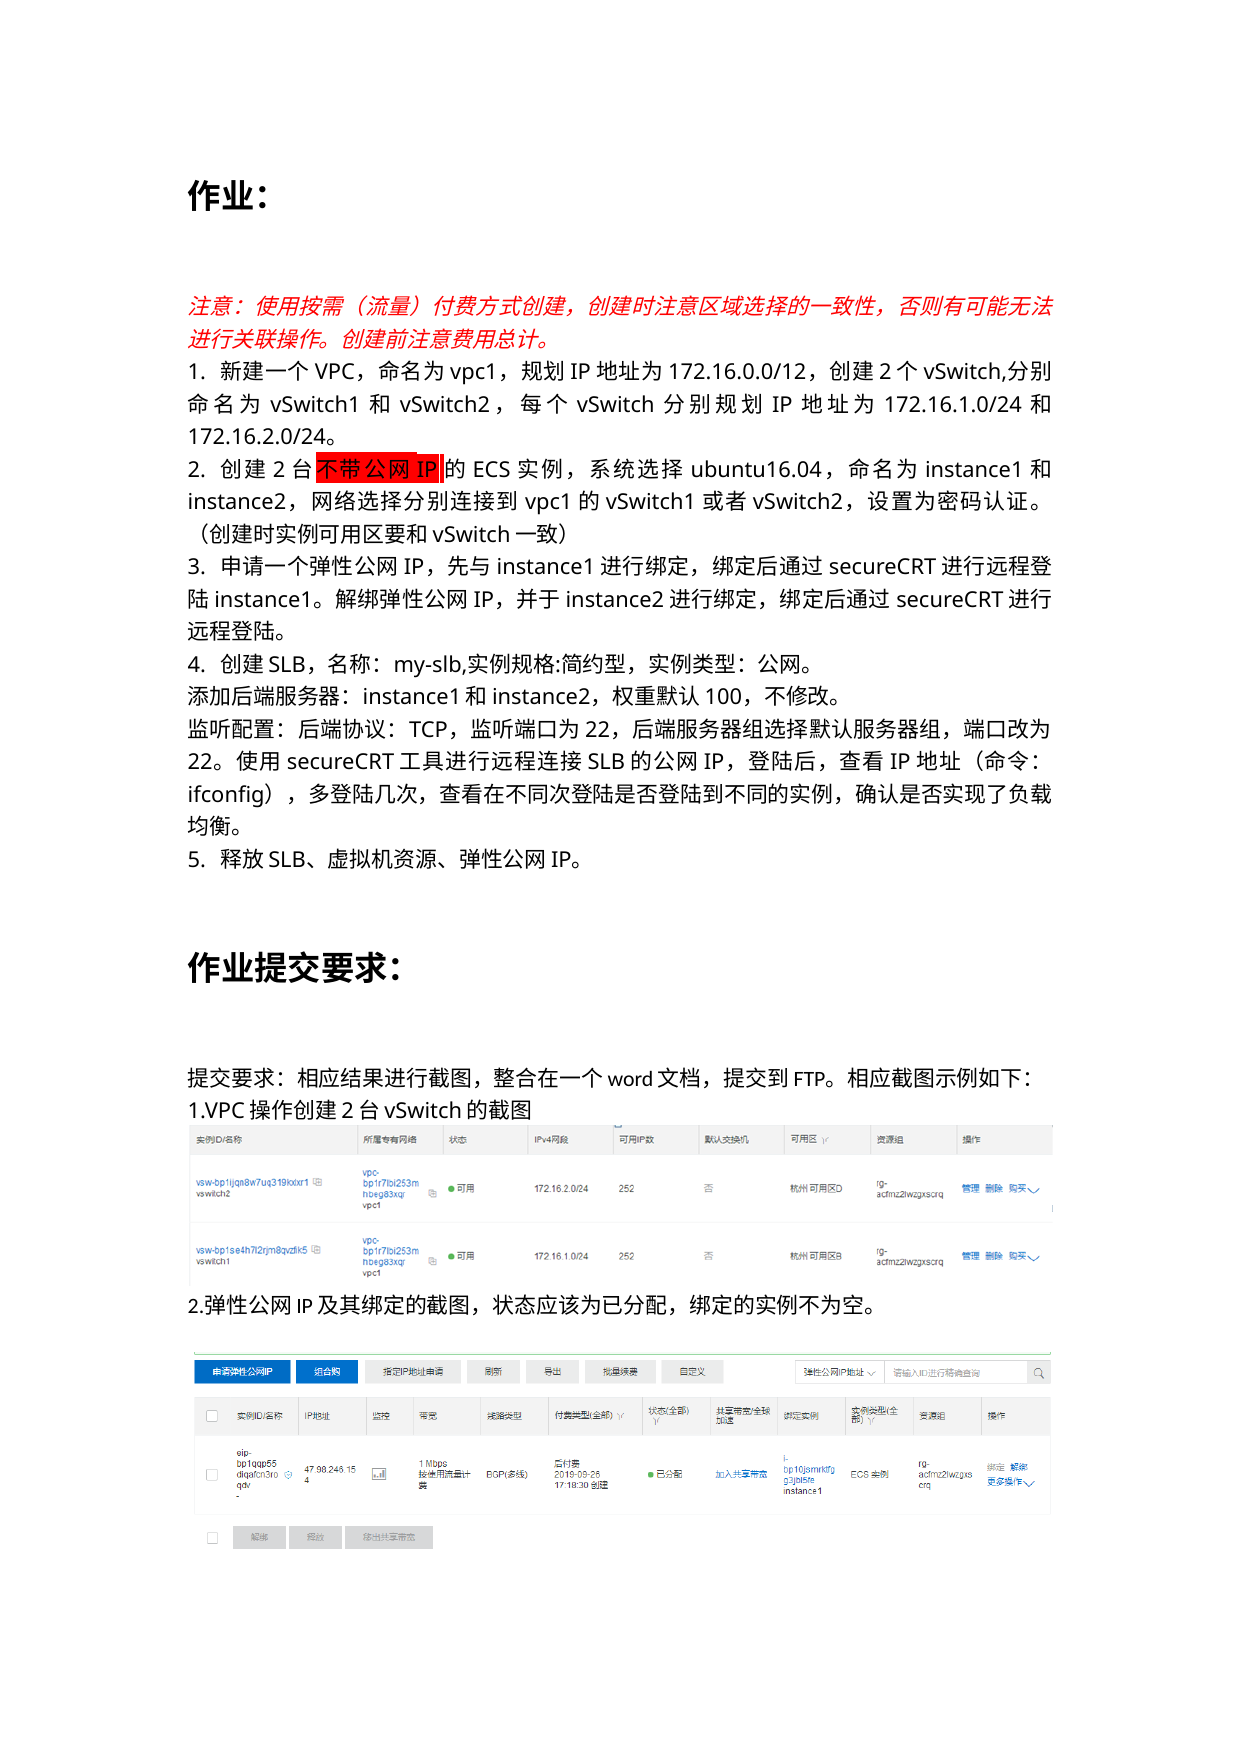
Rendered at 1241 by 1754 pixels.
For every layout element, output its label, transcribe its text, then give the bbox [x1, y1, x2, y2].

text 注意：使用按需（流量）付费方式创建，创建时注意区域选择的一致性，否则有可能无法进行关联操作。创建前注意费用总计。 [187, 289, 1053, 354]
picture [187, 1352, 1053, 1556]
list 释放SLB、虚拟机资源、弹性公网IP。 [187, 841, 1053, 874]
text 提交要求：相应结果进行截图，整合在一个word文档，提交到FTP。相应截图示例如下： [187, 1060, 1053, 1093]
text 2.弹性公网IP及其绑定的截图，状态应该为已分配，绑定的实例不为空。 [187, 1288, 1053, 1320]
subtitle 作业： [187, 162, 1053, 227]
list 申请一个弹性公网IP，先与instance1进行绑定，绑定后通过secureCRT进行远程登陆instance1。解绑弹性公网IP，并于instance2进行绑定，绑定后通过secureCRT进行远程登陆。 [187, 549, 1053, 646]
text 添加后端服务器：instance1和instance2，权重默认100，不修改。 [187, 679, 1053, 711]
text 监听配置：后端协议：TCP，监听端口为22，后端服务器组选择默认服务器组，端口改为22。使用secureCRT工具进行远程连接SLB的公网IP，登陆后，查看IP地址（命令：ifconfig），多登陆几次，查看在不同次登陆是否登陆到不同的实例，确认是否实现了负载均衡。 [187, 711, 1053, 841]
list 创建SLB，名称：my-slb,实例规格:简约型，实例类型：公网。 [187, 646, 1053, 679]
list 创建2台不带公网IP的ECS实例，系统选择ubuntu16.04，命名为instance1和instance2，网络选择分别连接到vpc1的vSwitch1或者vSwitch2，设置为密码认证。（创建时实例可用区要和vSwitch一致） [187, 451, 1053, 549]
subtitle 作业提交要求： [187, 933, 1053, 998]
list 新建一个VPC，命名为vpc1，规划IP地址为172.16.0.0/12，创建2个vSwitch,分别命名为vSwitch1和vSwitch2，每个vSwitch分别规划IP地址为172.16.1.0/24和172.16.2.0/24。 [187, 354, 1053, 451]
text 1.VPC操作创建2台vSwitch的截图 [187, 1093, 1053, 1125]
picture [187, 1125, 1053, 1286]
